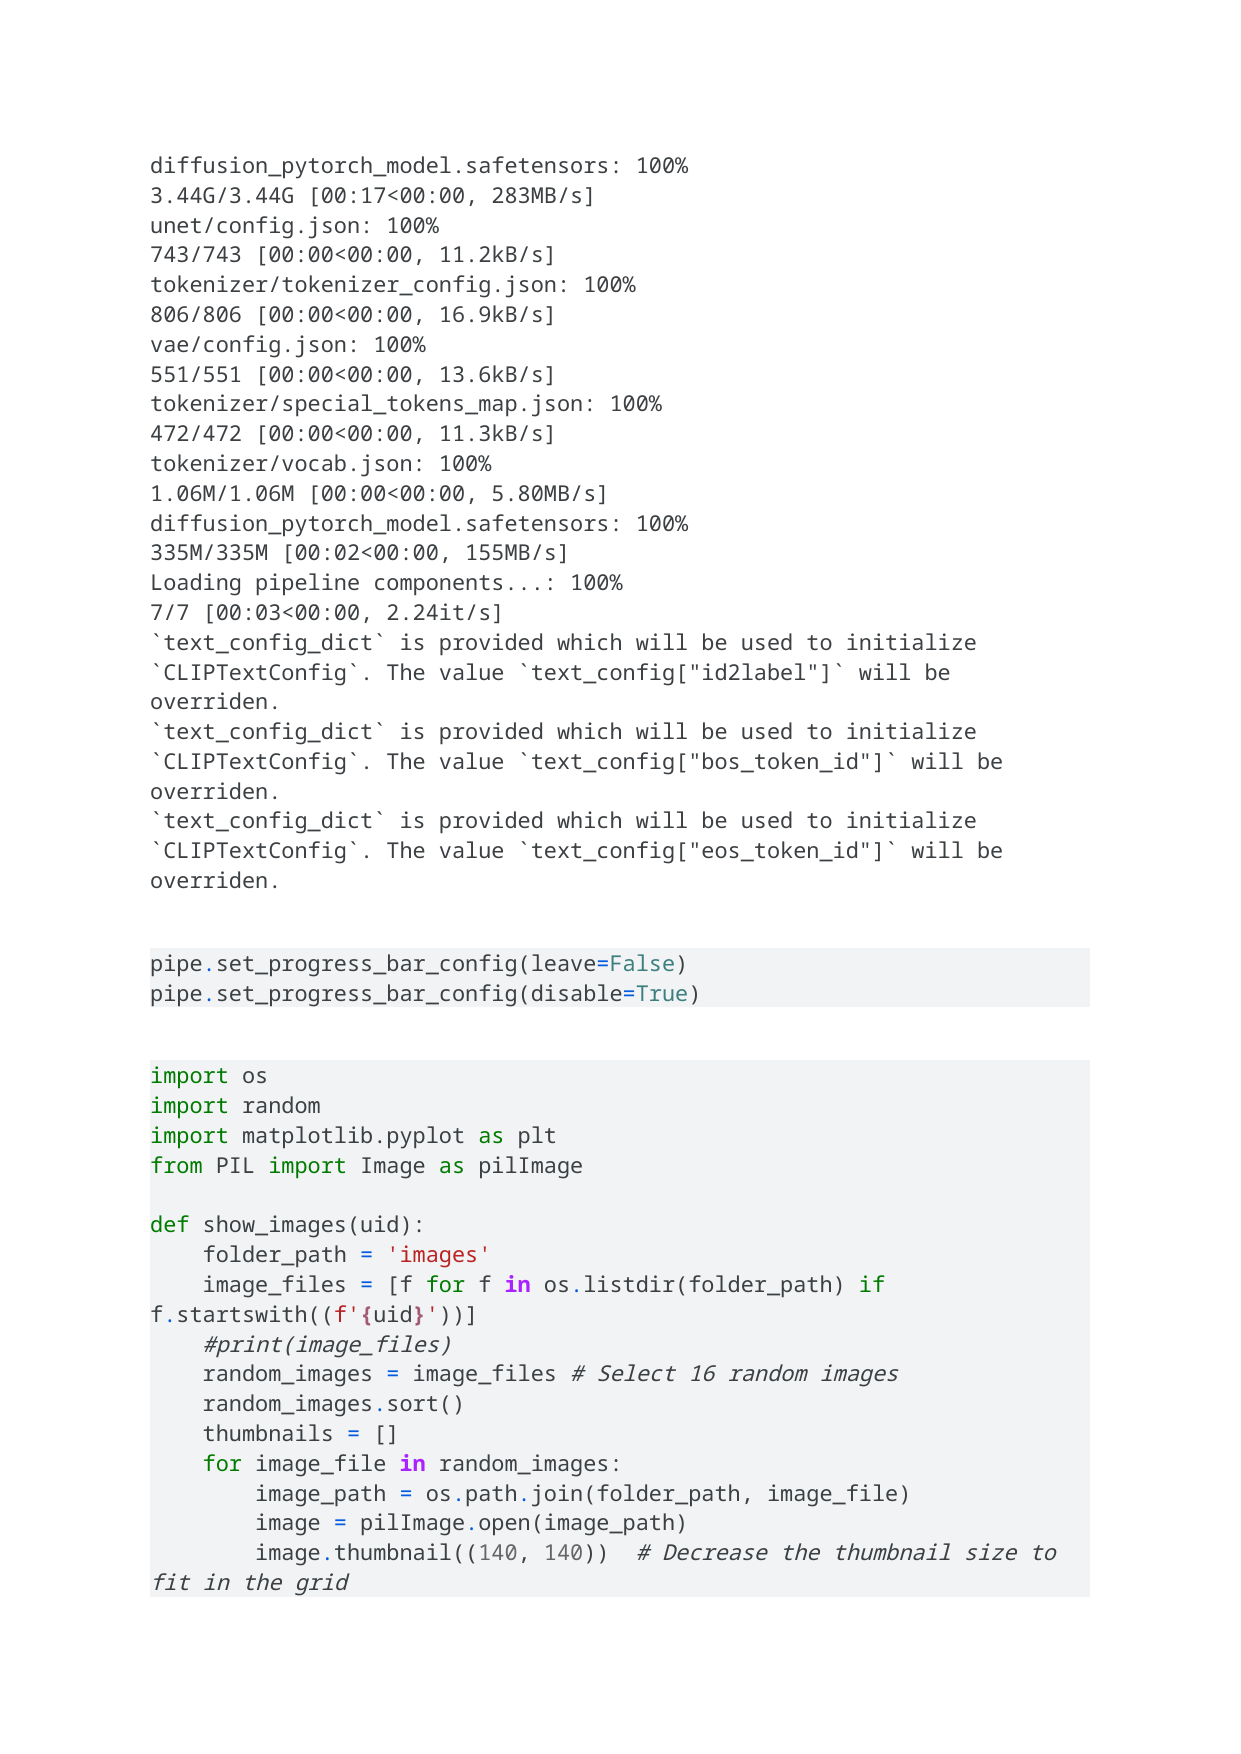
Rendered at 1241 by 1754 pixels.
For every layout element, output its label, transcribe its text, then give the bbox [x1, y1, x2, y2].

text 743/743 [00:00<00:00, 11.2kB/s] [150, 239, 1090, 269]
text 806/806 [00:00<00:00, 16.9kB/s] [150, 299, 1090, 329]
text 335M/335M [00:02<00:00, 155MB/s] [150, 537, 1090, 567]
text tokenizer/vocab.json: 100% [150, 448, 1090, 478]
text def show_images(uid): [150, 1209, 1090, 1239]
text image_files = [f for f in os.listdir(folder_path) if f.startswith((f'{uid}'))] [150, 1269, 1090, 1328]
text from PIL import Image as pilImage [150, 1150, 1090, 1179]
text #print(image_files) [150, 1328, 1090, 1358]
text import random [150, 1090, 1090, 1120]
text pipe.set_progress_bar_config(leave=False) [150, 948, 1090, 978]
text folder_path = 'images' [150, 1239, 1090, 1269]
text image = pilImage.open(image_path) [150, 1507, 1090, 1537]
text random_images = image_files # Select 16 random images [150, 1358, 1090, 1388]
text `text_config_dict` is provided which will be used to initialize `CLIPTextConfig`. The value `text_config["bos_token_id"]` will be overriden. [150, 716, 1090, 805]
text image.thumbnail((140, 140)) # Decrease the thumbnail size to fit in the grid [150, 1537, 1090, 1597]
text 472/472 [00:00<00:00, 11.3kB/s] [150, 418, 1090, 448]
text thumbnails = [] [150, 1418, 1090, 1448]
text vae/config.json: 100% [150, 329, 1090, 358]
text for image_file in random_images: [150, 1448, 1090, 1477]
text 3.44G/3.44G [00:17<00:00, 283MB/s] [150, 180, 1090, 209]
text import os [150, 1060, 1090, 1090]
text unet/config.json: 100% [150, 209, 1090, 239]
text random_images.sort() [150, 1388, 1090, 1418]
text image_path = os.path.join(folder_path, image_file) [150, 1477, 1090, 1507]
text diffusion_pytorch_model.safetensors: 100% [150, 150, 1090, 180]
text 1.06M/1.06M [00:00<00:00, 5.80MB/s] [150, 478, 1090, 507]
text 551/551 [00:00<00:00, 13.6kB/s] [150, 358, 1090, 388]
text import matplotlib.pyplot as plt [150, 1120, 1090, 1150]
text diffusion_pytorch_model.safetensors: 100% [150, 507, 1090, 537]
text 7/7 [00:03<00:00, 2.24it/s] [150, 597, 1090, 627]
text tokenizer/tokenizer_config.json: 100% [150, 269, 1090, 299]
text tokenizer/special_tokens_map.json: 100% [150, 388, 1090, 418]
text `text_config_dict` is provided which will be used to initialize `CLIPTextConfig`. The value `text_config["id2label"]` will be overriden. [150, 627, 1090, 716]
text Loading pipeline components...: 100% [150, 567, 1090, 597]
text `text_config_dict` is provided which will be used to initialize `CLIPTextConfig`. The value `text_config["eos_token_id"]` will be overriden. [150, 805, 1090, 895]
text pipe.set_progress_bar_config(disable=True) [150, 978, 1090, 1007]
